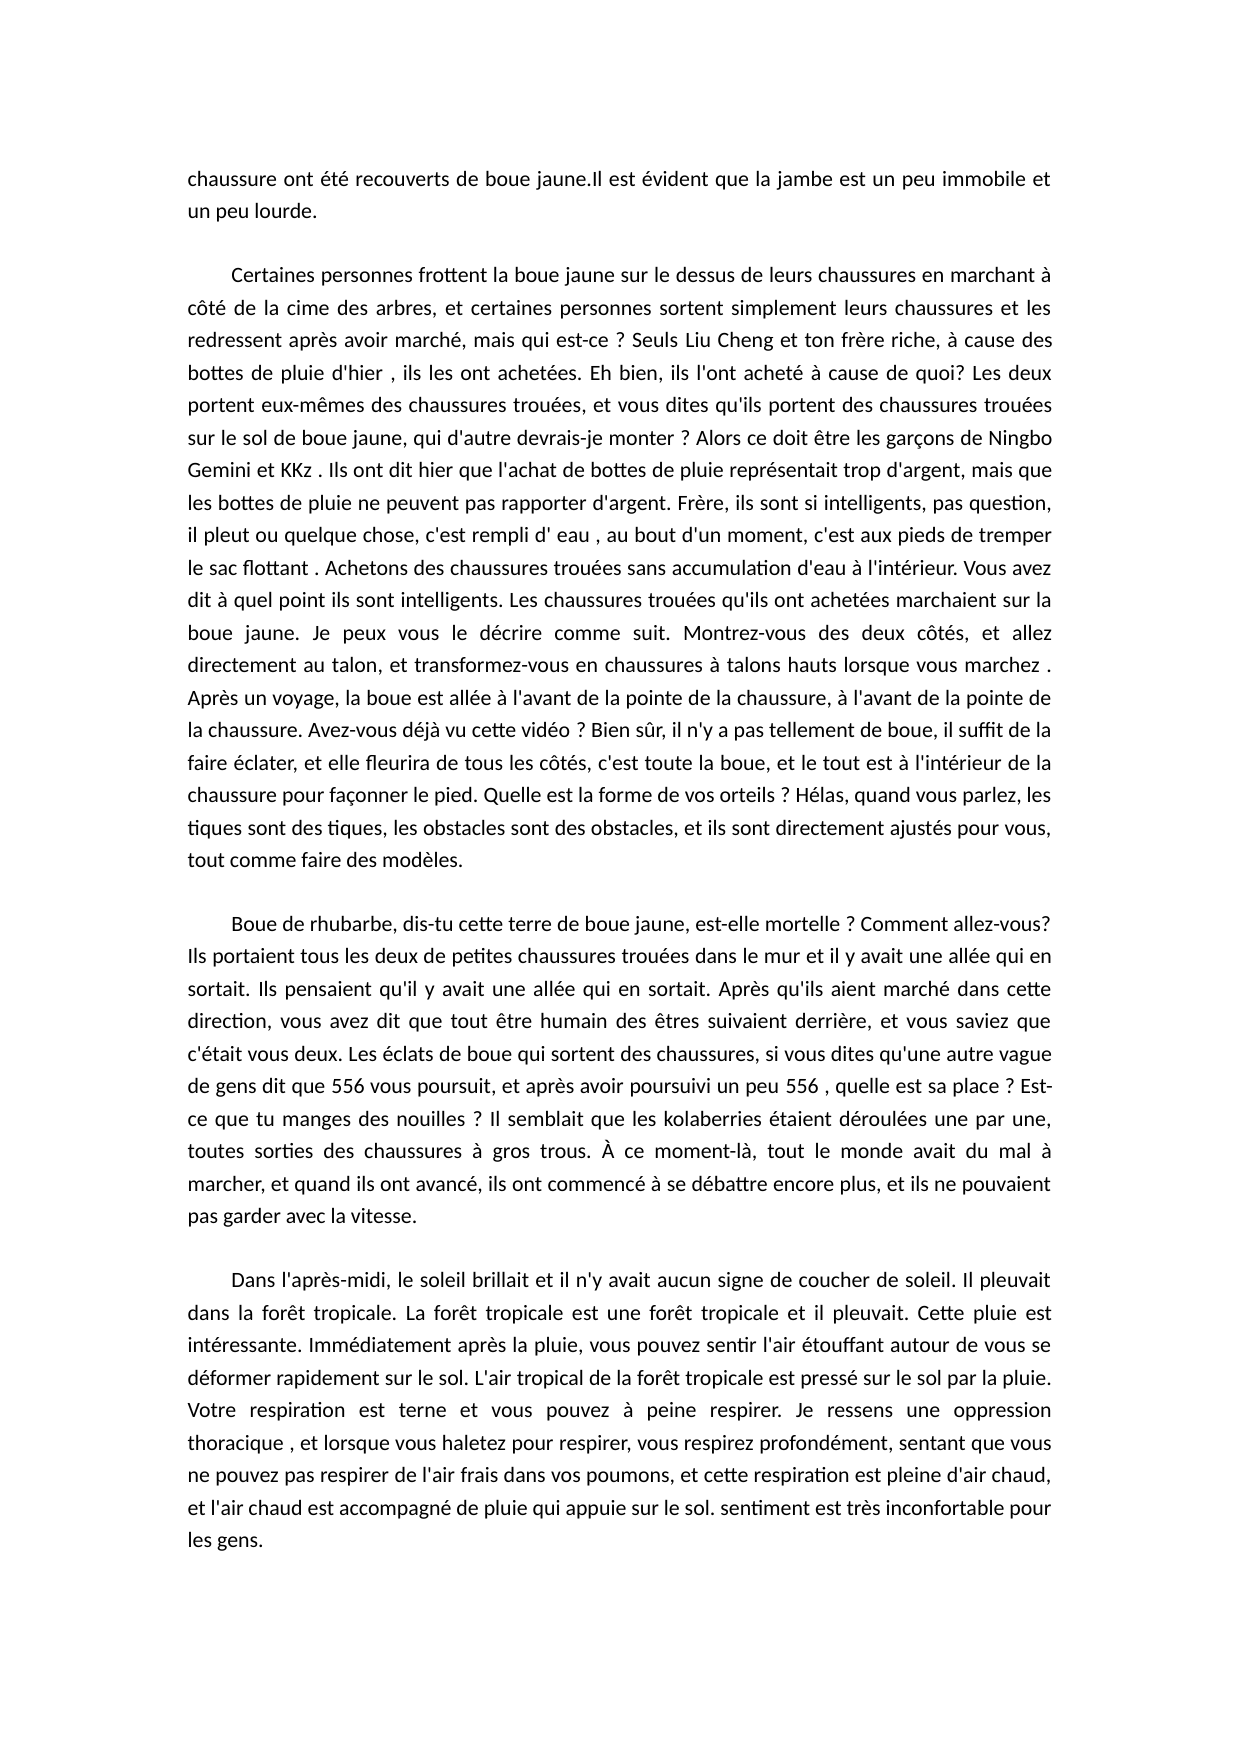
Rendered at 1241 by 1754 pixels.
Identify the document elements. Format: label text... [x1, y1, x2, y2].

text Certaines personnes frottent la boue jaune sur le dessus de leurs chaussures en marchant à côté de la cime des arbres, et certaines personnes sortent simplement leurs chaussures et les redressent après avoir marché, mais qui est-ce ? Seuls Liu Cheng et ton frère riche, à cause des bottes de pluie d'hier , ils les ont achetées. Eh bien, ils l'ont acheté à cause de quoi? Les deux portent eux-mêmes des chaussures trouées, et vous dites qu'ils portent des chaussures trouées sur le sol de boue jaune, qui d'autre devrais-je monter ? Alors ce doit être les garçons de Ningbo Gemini et KKz . Ils ont dit hier que l'achat de bottes de pluie représentait trop d'argent, mais que les bottes de pluie ne peuvent pas rapporter d'argent. Frère, ils sont si intelligents, pas question, il pleut ou quelque chose, c'est rempli d' eau , au bout d'un moment, c'est aux pieds de tremper le sac flottant . Achetons des chaussures trouées sans accumulation d'eau à l'intérieur. Vous avez dit à quel point ils sont intelligents. Les chaussures trouées qu'ils ont achetées marchaient sur la boue jaune. Je peux vous le décrire comme suit. Montrez-vous des deux côtés, et allez directement au talon, et transformez-vous en chaussures à talons hauts lorsque vous marchez . Après un voyage, la boue est allée à l'avant de la pointe de la chaussure, à l'avant de la pointe de la chaussure. Avez-vous déjà vu cette vidéo ? Bien sûr, il n'y a pas tellement de boue, il suffit de la faire éclater, et elle fleurira de tous les côtés, c'est toute la boue, et le tout est à l'intérieur de la chaussure pour façonner le pied. Quelle est la forme de vos orteils ? Hélas, quand vous parlez, les tiques sont des tiques, les obstacles sont des obstacles, et ils sont directement ajustés pour vous, tout comme faire des modèles. [187, 258, 1053, 876]
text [187, 162, 1053, 227]
text Dans l'après-midi, le soleil brillait et il n'y avait aucun signe de coucher de soleil. Il pleuvait dans la forêt tropicale. La forêt tropicale est une forêt tropicale et il pleuvait. Cette pluie est intéressante. Immédiatement après la pluie, vous pouvez sentir l'air étouffant autour de vous se déformer rapidement sur le sol. L'air tropical de la forêt tropicale est pressé sur le sol par la pluie. Votre respiration est terne et vous pouvez à peine respirer. Je ressens une oppression thoracique , et lorsque vous haletez pour respirer, vous respirez profondément, sentant que vous ne pouvez pas respirer de l'air frais dans vos poumons, et cette respiration est pleine d'air chaud, et l'air chaud est accompagné de pluie qui appuie sur le sol. sentiment est très inconfortable pour les gens. [187, 1263, 1053, 1556]
text Boue de rhubarbe, dis-tu cette terre de boue jaune, est-elle mortelle ? Comment allez-vous? Ils portaient tous les deux de petites chaussures trouées dans le mur et il y avait une allée qui en sortait. Ils pensaient qu'il y avait une allée qui en sortait. Après qu'ils aient marché dans cette direction, vous avez dit que tout être humain des êtres suivaient derrière, et vous saviez que c'était vous deux. Les éclats de boue qui sortent des chaussures, si vous dites qu'une autre vague de gens dit que 556 vous poursuit, et après avoir poursuivi un peu 556 , quelle est sa place ? Est-ce que tu manges des nouilles ? Il semblait que les kolaberries étaient déroulées une par une, toutes sorties des chaussures à gros trous. À ce moment-là, tout le monde avait du mal à marcher, et quand ils ont avancé, ils ont commencé à se débattre encore plus, et ils ne pouvaient pas garder avec la vitesse. [187, 907, 1053, 1232]
